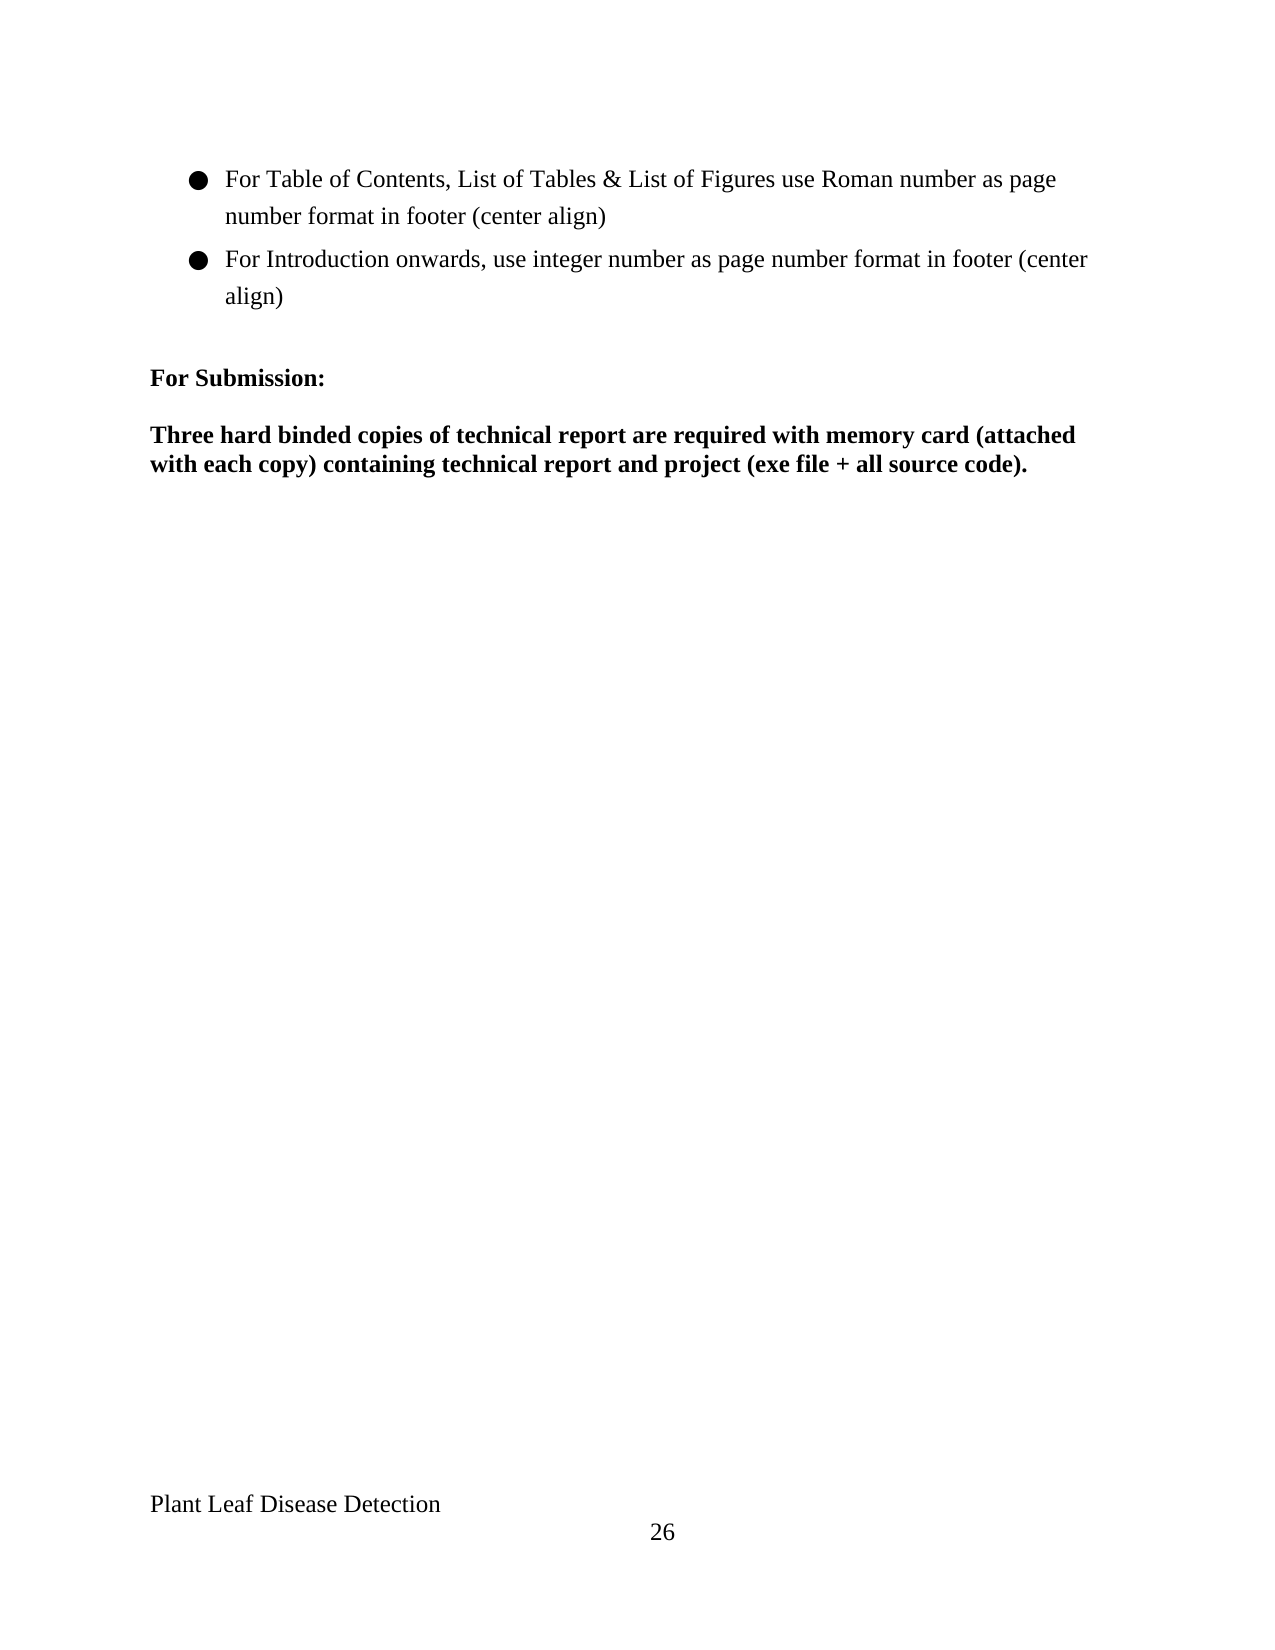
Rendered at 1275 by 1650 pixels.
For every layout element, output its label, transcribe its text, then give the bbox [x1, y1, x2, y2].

list For Introduction onwards, use integer number as page number format in footer (center align) [187, 230, 1125, 310]
text Three hard binded copies of technical report are required with memory card (attached with each copy) containing technical report and project (exe file + all source code). [150, 421, 1125, 478]
list For Table of Contents, List of Tables & List of Figures use Roman number as page number format in footer (center align) [187, 150, 1125, 230]
text For Submission: [150, 363, 1125, 392]
